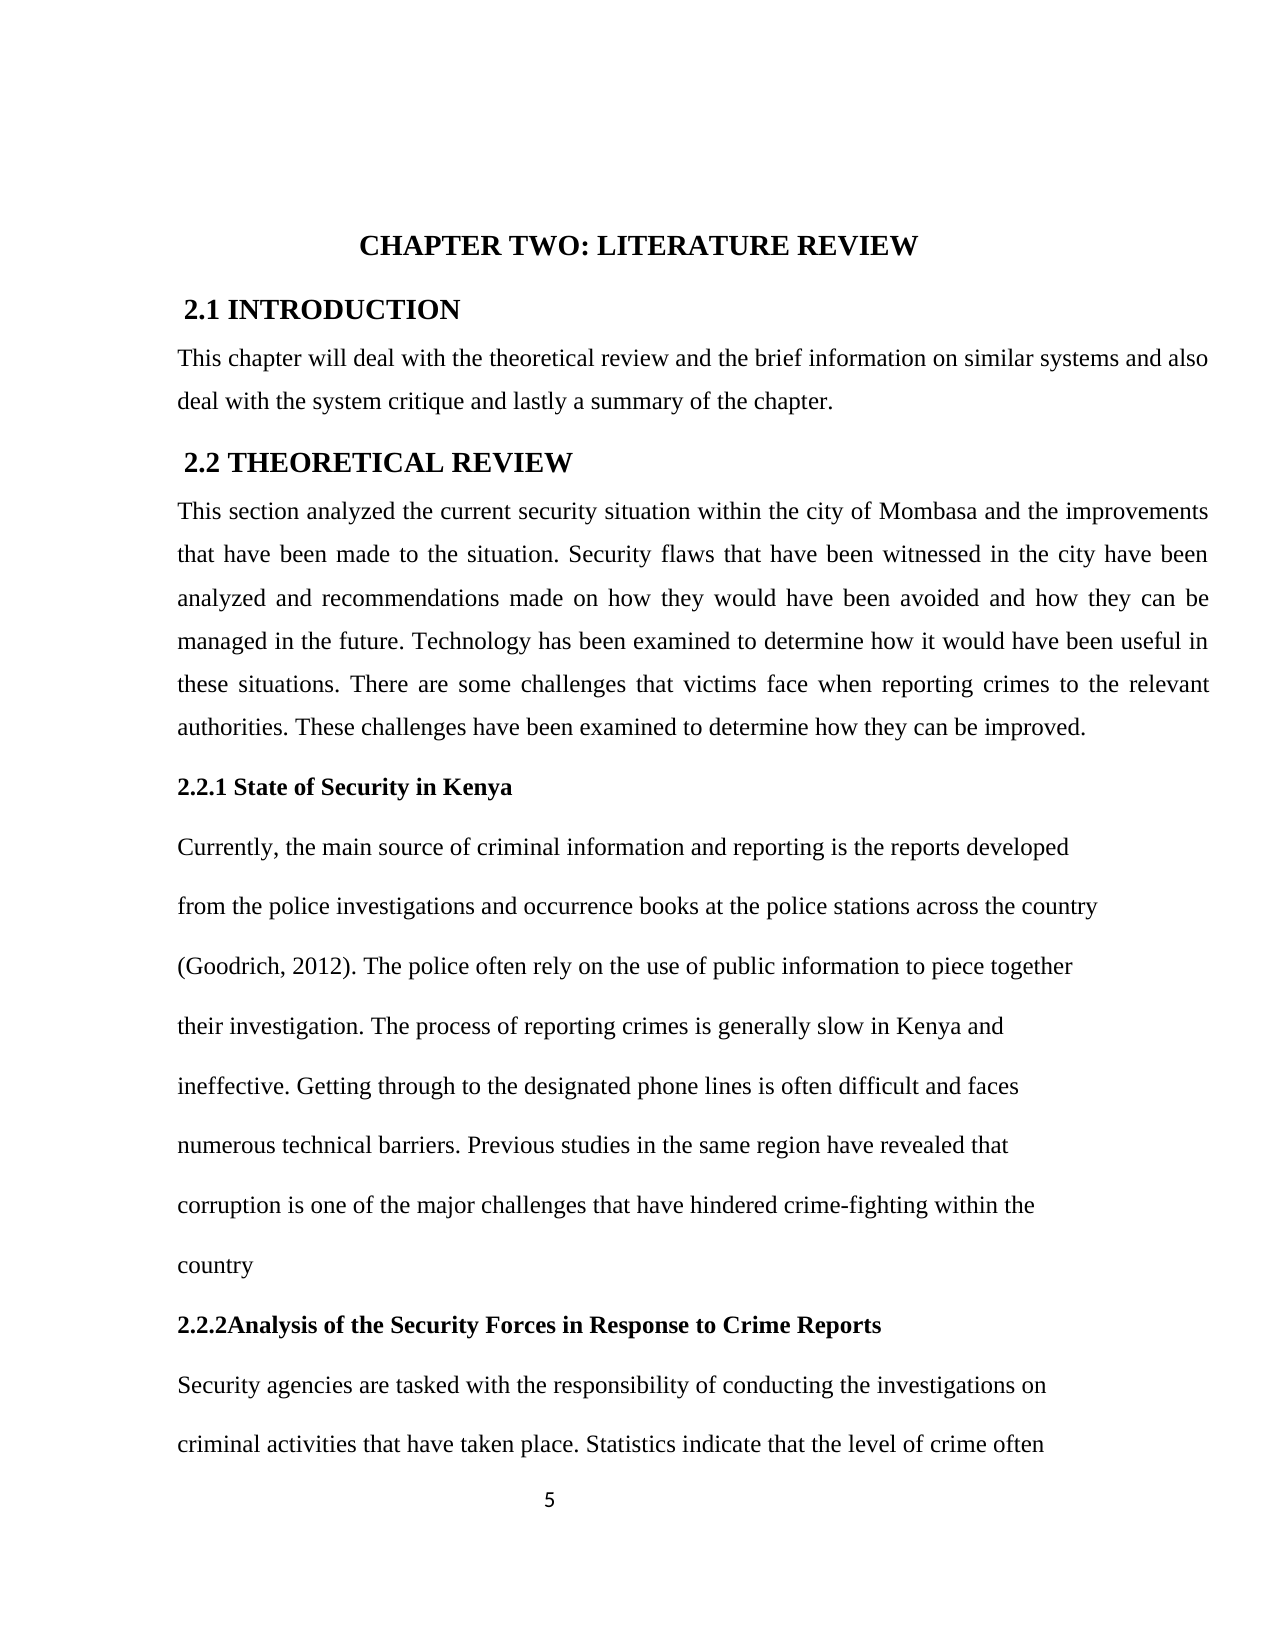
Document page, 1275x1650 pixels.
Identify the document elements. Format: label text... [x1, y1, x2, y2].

text ineffective. Getting through to the designated phone lines is often difficult and faces [177, 1071, 1210, 1099]
text their investigation. The process of reporting crimes is generally slow in Kenya and [177, 1011, 1210, 1040]
text Security agencies are tasked with the responsibility of conducting the investigations on [177, 1370, 1210, 1398]
text country [177, 1250, 1210, 1279]
text from the police investigations and occurrence books at the police stations across the country [177, 891, 1210, 920]
text Currently, the main source of criminal information and reporting is the reports developed [177, 832, 1210, 860]
text numerous technical barriers. Previous studies in the same region have revealed that [177, 1131, 1210, 1159]
text This chapter will deal with the theoretical review and the brief information on similar systems and also deal with the system critique and lastly a summary of the chapter. [177, 343, 1210, 414]
subtitle 2.1 Introduction [177, 292, 1210, 325]
text This section analyzed the current security situation within the city of Mombasa and the improvements that have been made to the situation. Security flaws that have been witnessed in the city have been analyzed and recommendations made on how they would have been avoided and how they can be managed in the future. Technology has been examined to determine how it would have been useful in these situations. There are some challenges that victims face when reporting crimes to the relevant authorities. These challenges have been examined to determine how they can be improved. [177, 496, 1210, 741]
text 2.2.2Analysis of the Security Forces in Response to Crime Reports [177, 1310, 1210, 1339]
text corruption is one of the major challenges that have hindered crime-fighting within the [177, 1190, 1210, 1219]
text (Goodrich, 2012). The police often rely on the use of public information to piece together [177, 951, 1210, 980]
text criminal activities that have taken place. Statistics indicate that the level of crime often [177, 1429, 1210, 1458]
subtitle CHAPTER TWO: LITERATURE REVIEW [177, 228, 1210, 262]
text 2.2.1 State of Security in Kenya [177, 772, 1210, 801]
subtitle 2.2 Theoretical Review [177, 446, 1210, 479]
